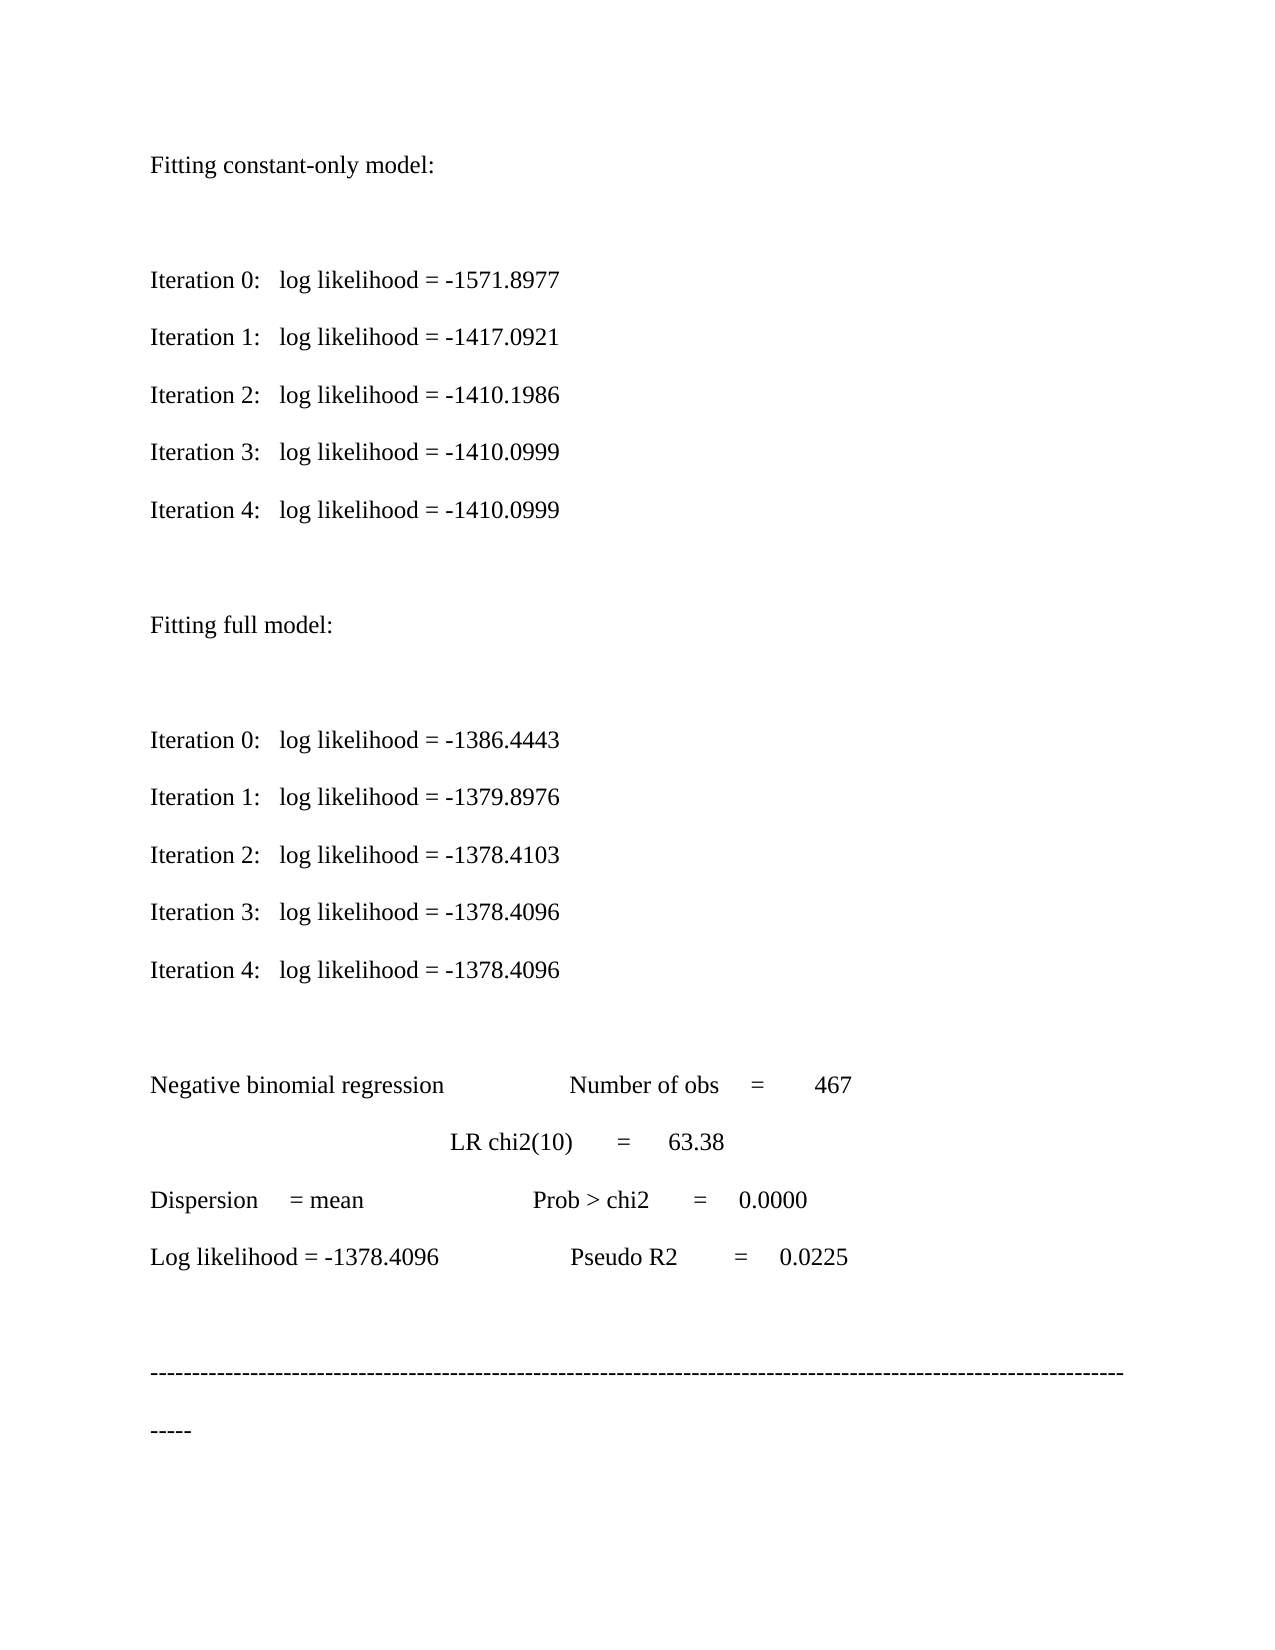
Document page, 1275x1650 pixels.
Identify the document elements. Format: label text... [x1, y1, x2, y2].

text Log likelihood = -1378.4096 Pseudo R2 = 0.0225 [150, 1242, 1125, 1271]
text Iteration 3: log likelihood = -1378.4096 [150, 897, 1125, 926]
text -------------------------------------------------------------------------------------------------------------------------- [150, 1357, 1125, 1444]
text Iteration 4: log likelihood = -1410.0999 [150, 495, 1125, 524]
text Iteration 0: log likelihood = -1571.8977 [150, 265, 1125, 294]
text Dispersion = mean Prob > chi2 = 0.0000 [150, 1185, 1125, 1214]
text Iteration 3: log likelihood = -1410.0999 [150, 437, 1125, 466]
text Iteration 0: log likelihood = -1386.4443 [150, 725, 1125, 754]
text Iteration 4: log likelihood = -1378.4096 [150, 955, 1125, 984]
text Fitting constant-only model: [150, 150, 1125, 179]
text Iteration 2: log likelihood = -1410.1986 [150, 380, 1125, 409]
text Iteration 1: log likelihood = -1417.0921 [150, 322, 1125, 351]
text LR chi2(10) = 63.38 [150, 1127, 1125, 1156]
text Iteration 1: log likelihood = -1379.8976 [150, 782, 1125, 811]
text Negative binomial regression Number of obs = 467 [150, 1070, 1125, 1099]
text Fitting full model: [150, 610, 1125, 639]
text Iteration 2: log likelihood = -1378.4103 [150, 840, 1125, 869]
